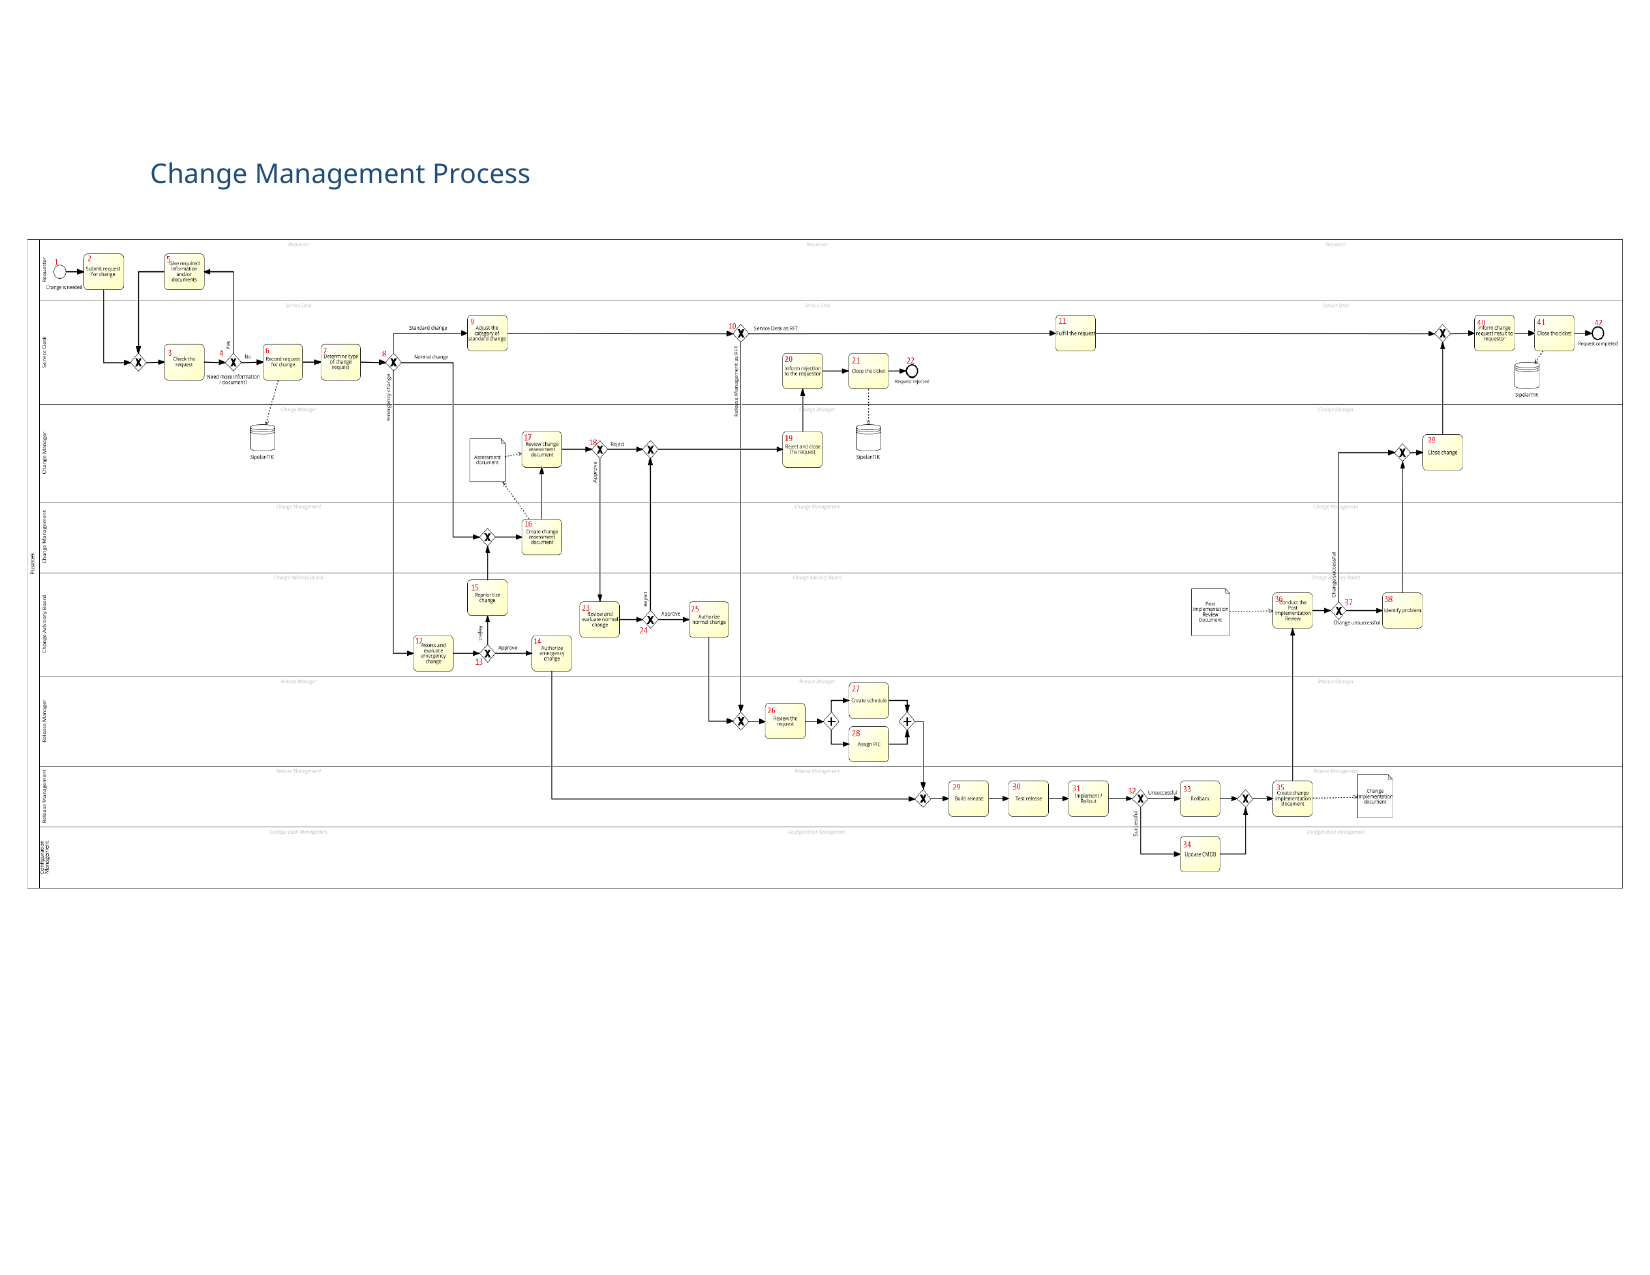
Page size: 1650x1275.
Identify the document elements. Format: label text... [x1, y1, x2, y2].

subtitle Change Management Process [150, 154, 1500, 191]
picture [17, 228, 1632, 899]
